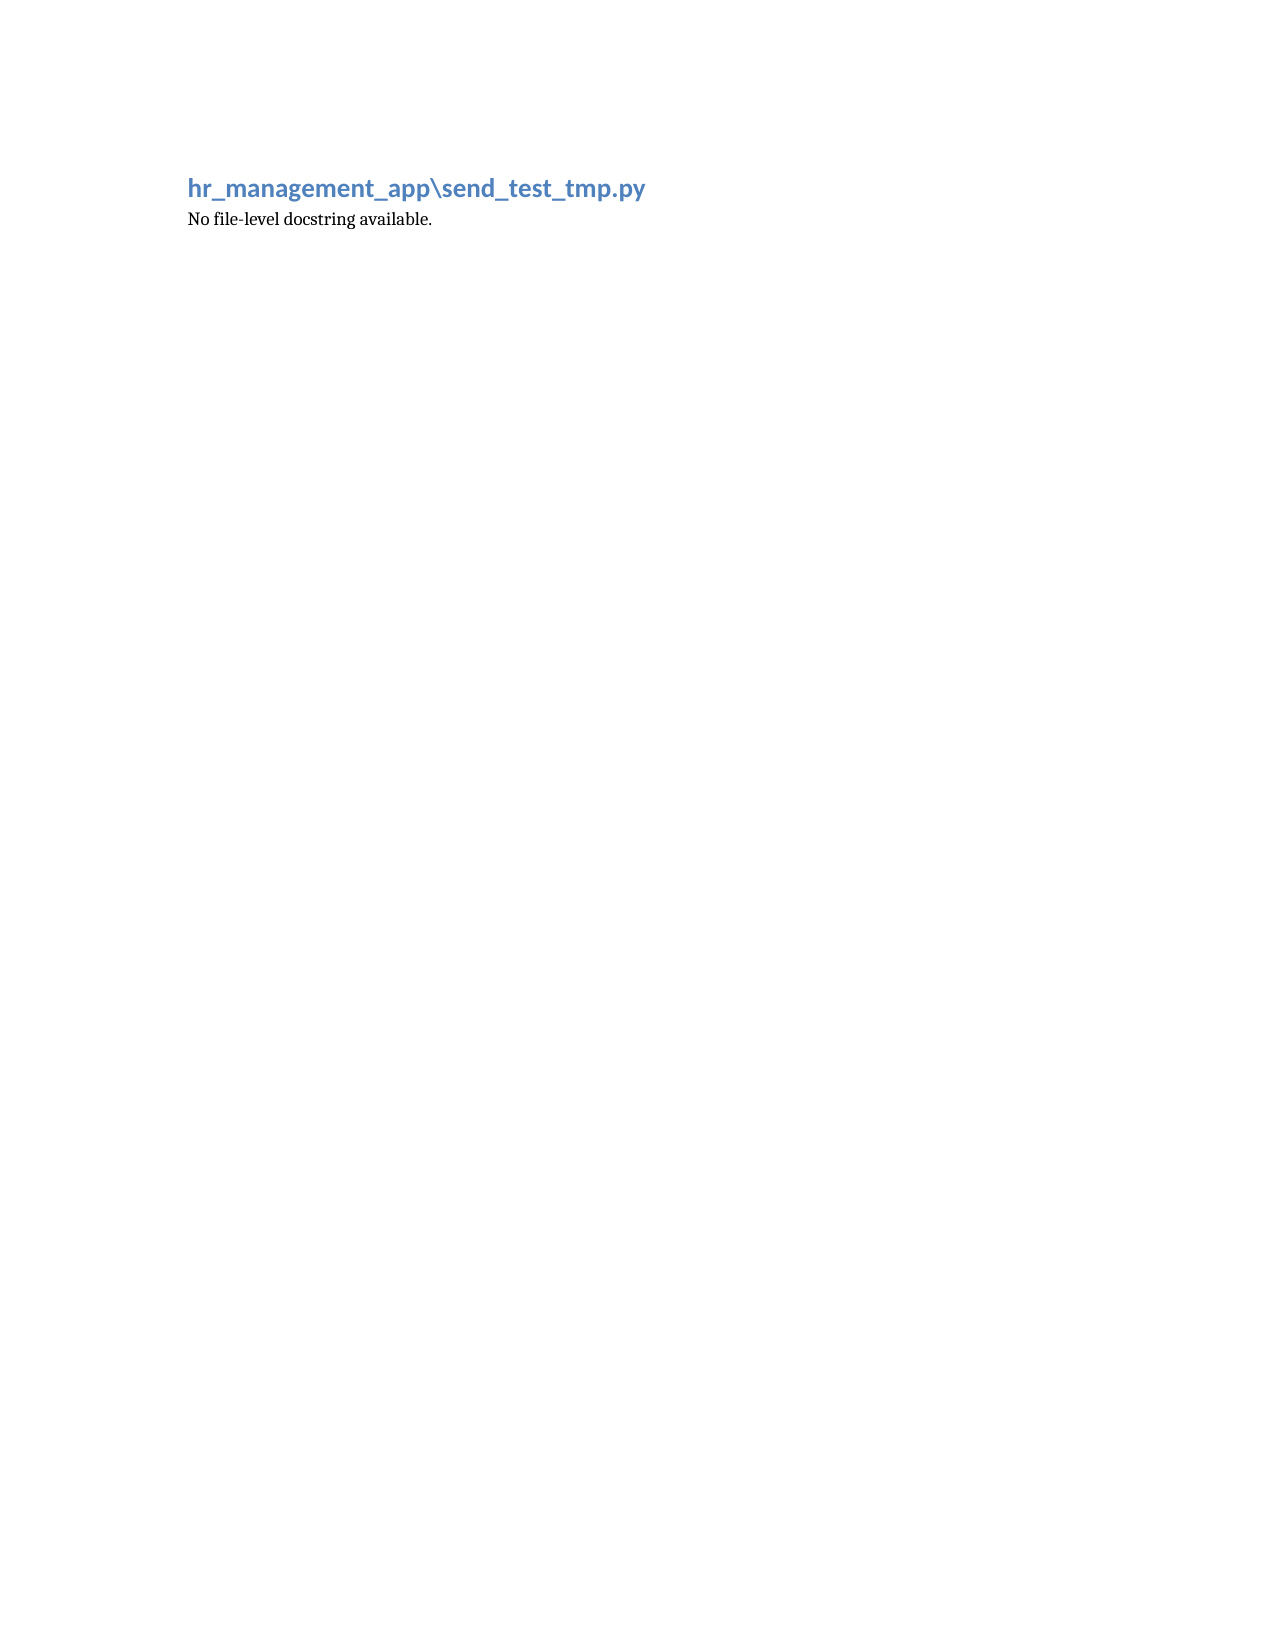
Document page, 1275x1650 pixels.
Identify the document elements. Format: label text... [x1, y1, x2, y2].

text No file-level docstring available. [187, 209, 1087, 230]
subtitle hr_management_app\send_test_tmp.py [187, 171, 1087, 204]
